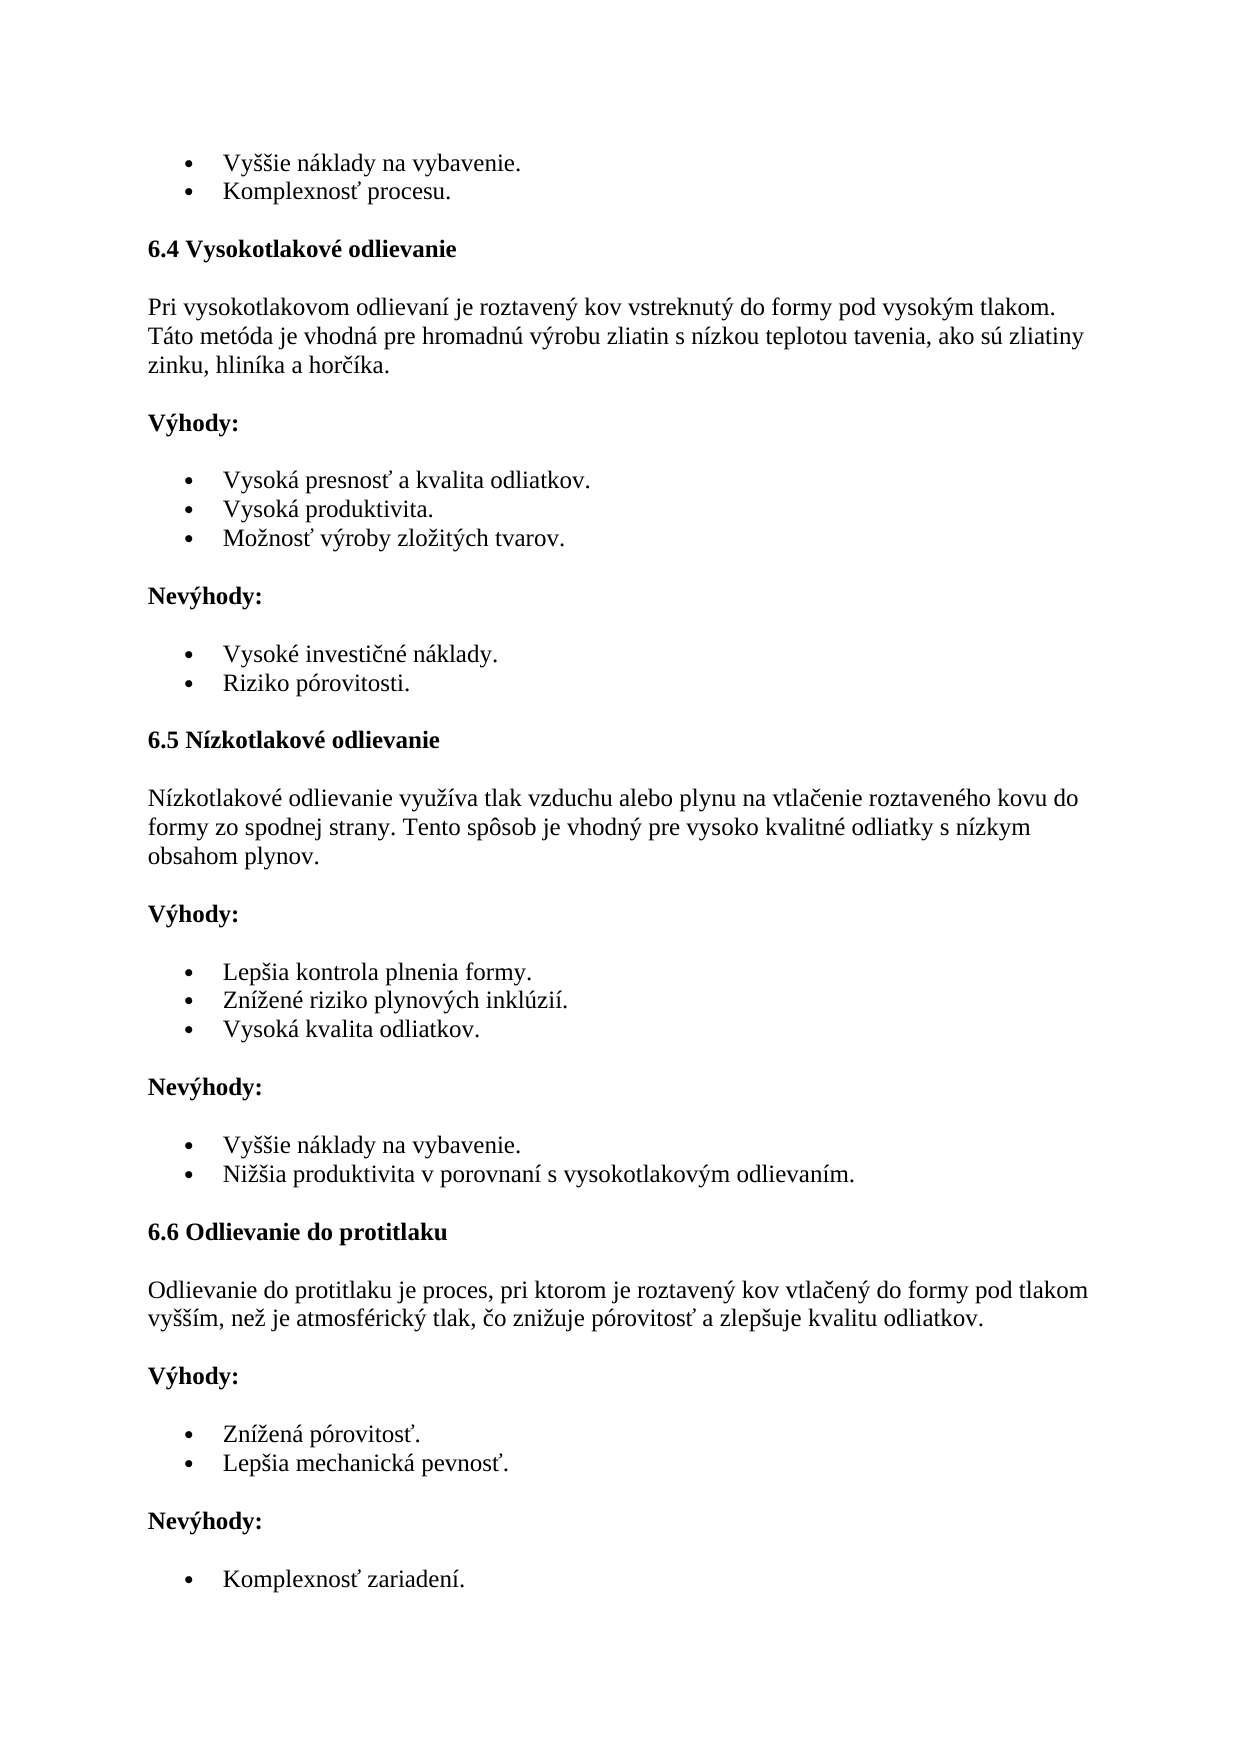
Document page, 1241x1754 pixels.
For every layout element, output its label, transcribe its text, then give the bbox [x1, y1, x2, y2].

list Nižšia produktivita v porovnaní s vysokotlakovým odlievaním. [185, 1159, 1093, 1188]
text Nevýhody: [148, 581, 1093, 610]
list Riziko pórovitosti. [185, 668, 1093, 696]
list Znížené riziko plynových inklúzií. [185, 986, 1093, 1014]
text 6.6 Odlievanie do protitlaku [148, 1217, 1093, 1246]
list Komplexnosť procesu. [185, 176, 1093, 205]
text Nízkotlakové odlievanie využíva tlak vzduchu alebo plynu na vtlačenie roztaveného kovu do formy zo spodnej strany. Tento spôsob je vhodný pre vysoko kvalitné odliatky s nízkym obsahom plynov. [148, 783, 1093, 870]
list Lepšia mechanická pevnosť. [185, 1448, 1093, 1477]
list Možnosť výroby zložitých tvarov. [185, 523, 1093, 552]
list Vysoká kvalita odliatkov. [185, 1014, 1093, 1043]
text Výhody: [148, 899, 1093, 928]
list Vysoká produktivita. [185, 494, 1093, 523]
list Vyššie náklady na vybavenie. [185, 1130, 1093, 1159]
list Vysoká presnosť a kvalita odliatkov. [185, 466, 1093, 494]
list Komplexnosť zariadení. [185, 1564, 1093, 1593]
list Lepšia kontrola plnenia formy. [185, 957, 1093, 986]
text Odlievanie do protitlaku je proces, pri ktorom je roztavený kov vtlačený do formy pod tlakom vyšším, než je atmosférický tlak, čo znižuje pórovitosť a zlepšuje kvalitu odliatkov. [148, 1275, 1093, 1332]
text Výhody: [148, 1361, 1093, 1390]
list Znížená pórovitosť. [185, 1419, 1093, 1448]
text 6.4 Vysokotlakové odlievanie [148, 234, 1093, 263]
text 6.5 Nízkotlakové odlievanie [148, 726, 1093, 754]
text Výhody: [148, 408, 1093, 436]
list Vyššie náklady na vybavenie. [185, 148, 1093, 176]
list Vysoké investičné náklady. [185, 639, 1093, 668]
text Pri vysokotlakovom odlievaní je roztavený kov vstreknutý do formy pod vysokým tlakom. Táto metóda je vhodná pre hromadnú výrobu zliatin s nízkou teplotou tavenia, ako sú zliatiny zinku, hliníka a horčíka. [148, 292, 1093, 378]
text Nevýhody: [148, 1072, 1093, 1101]
text Nevýhody: [148, 1506, 1093, 1535]
